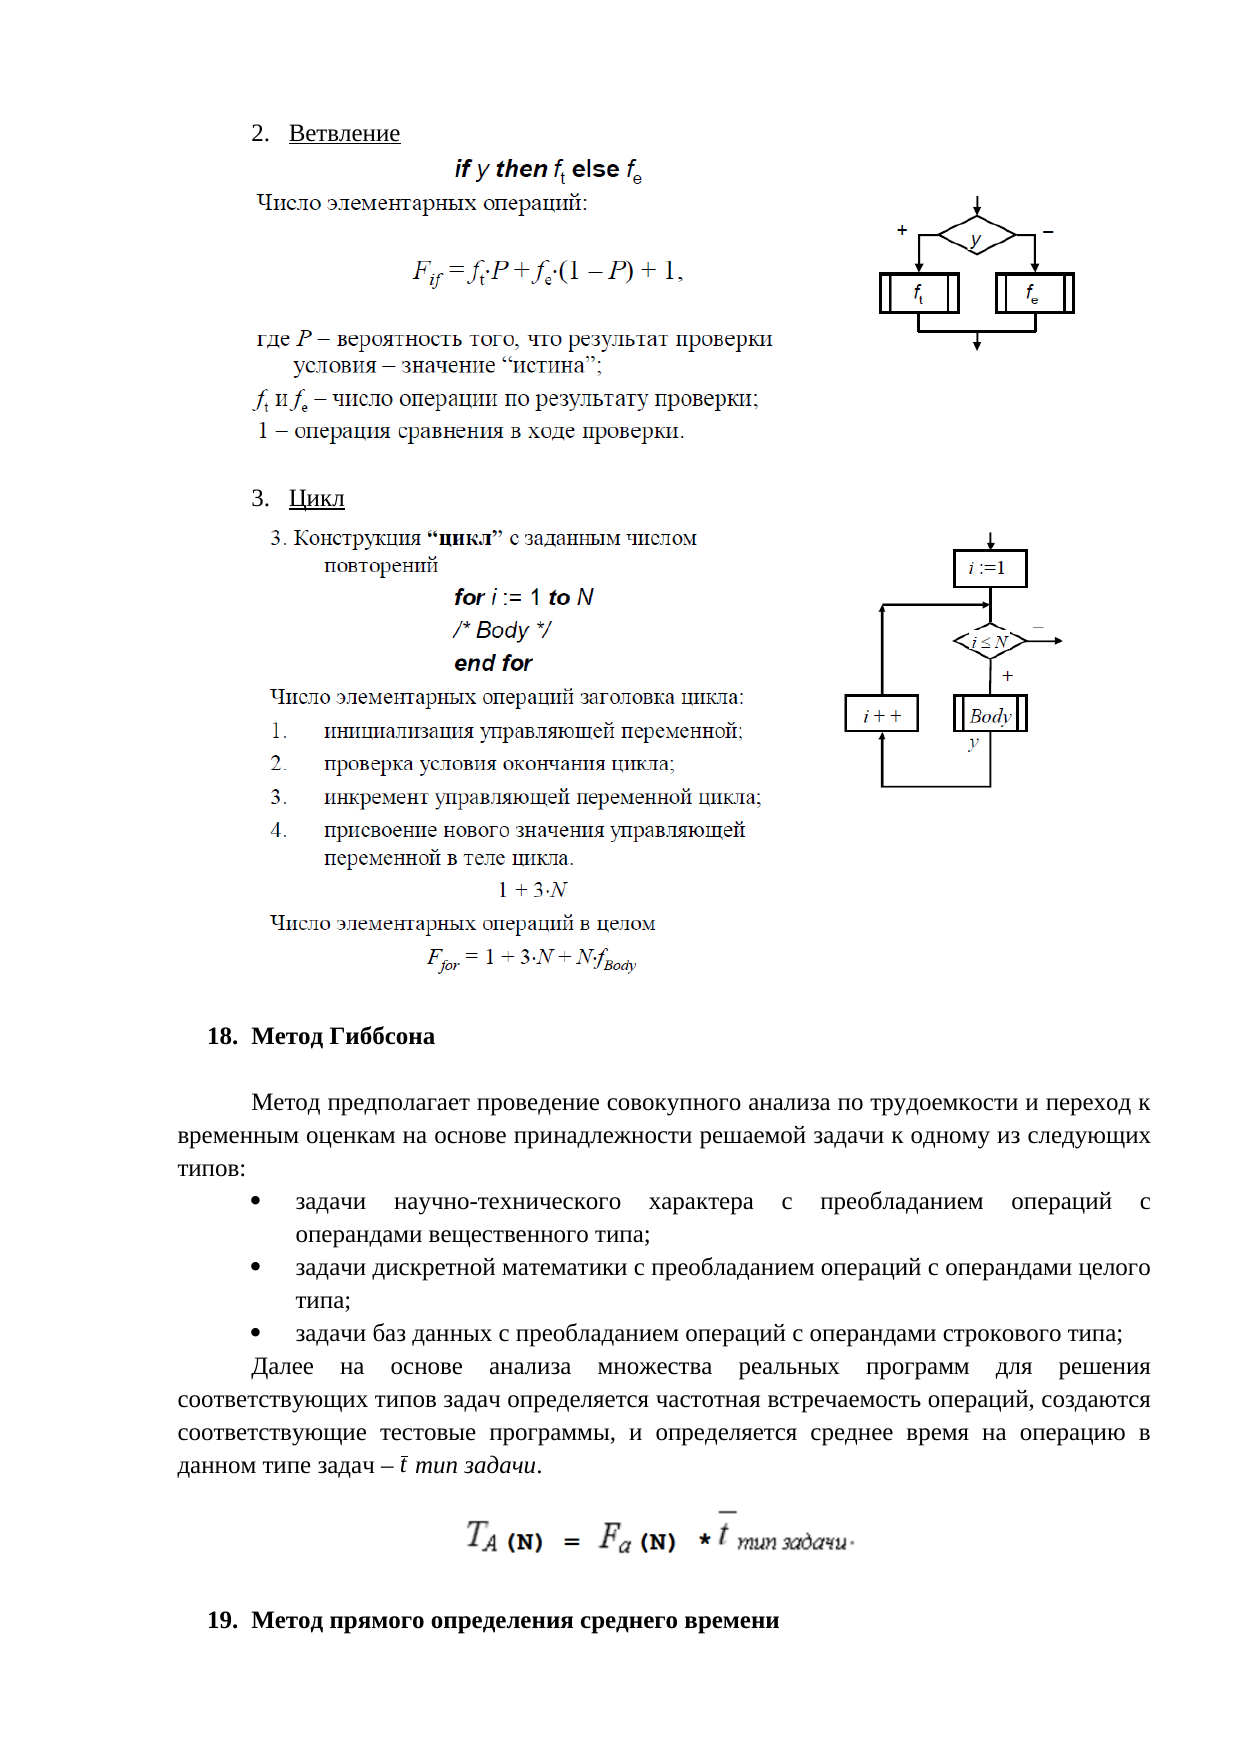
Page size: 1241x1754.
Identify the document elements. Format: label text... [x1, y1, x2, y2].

picture [248, 151, 1080, 446]
list задачи дискретной математики с преобладанием операций с операндами целого типа; [251, 1252, 1152, 1314]
list Метод Гиббсона [207, 1021, 1152, 1050]
picture [455, 1483, 874, 1568]
list задачи научно-технического характера с преобладанием операций с операндами вещественного типа; [251, 1186, 1152, 1248]
list Ветвление [251, 118, 1152, 147]
list Цикл [251, 483, 1152, 512]
picture [261, 516, 1068, 984]
text Далее на основе анализа множества реальных программ для решения соответствующих типов задач определяется частотная встречаемость операций, создаются соответствующие тестовые программы, и определяется среднее время на операцию в данном типе задач – тип задачи. [177, 1351, 1152, 1479]
list задачи баз данных с преобладанием операций с операндами строкового типа; [251, 1318, 1152, 1347]
list Метод прямого определения среднего времени [207, 1605, 1152, 1634]
text Метод предполагает проведение совокупного анализа по трудоемкости и переход к временным оценкам на основе принадлежности решаемой задачи к одному из следующих типов: [177, 1087, 1152, 1182]
